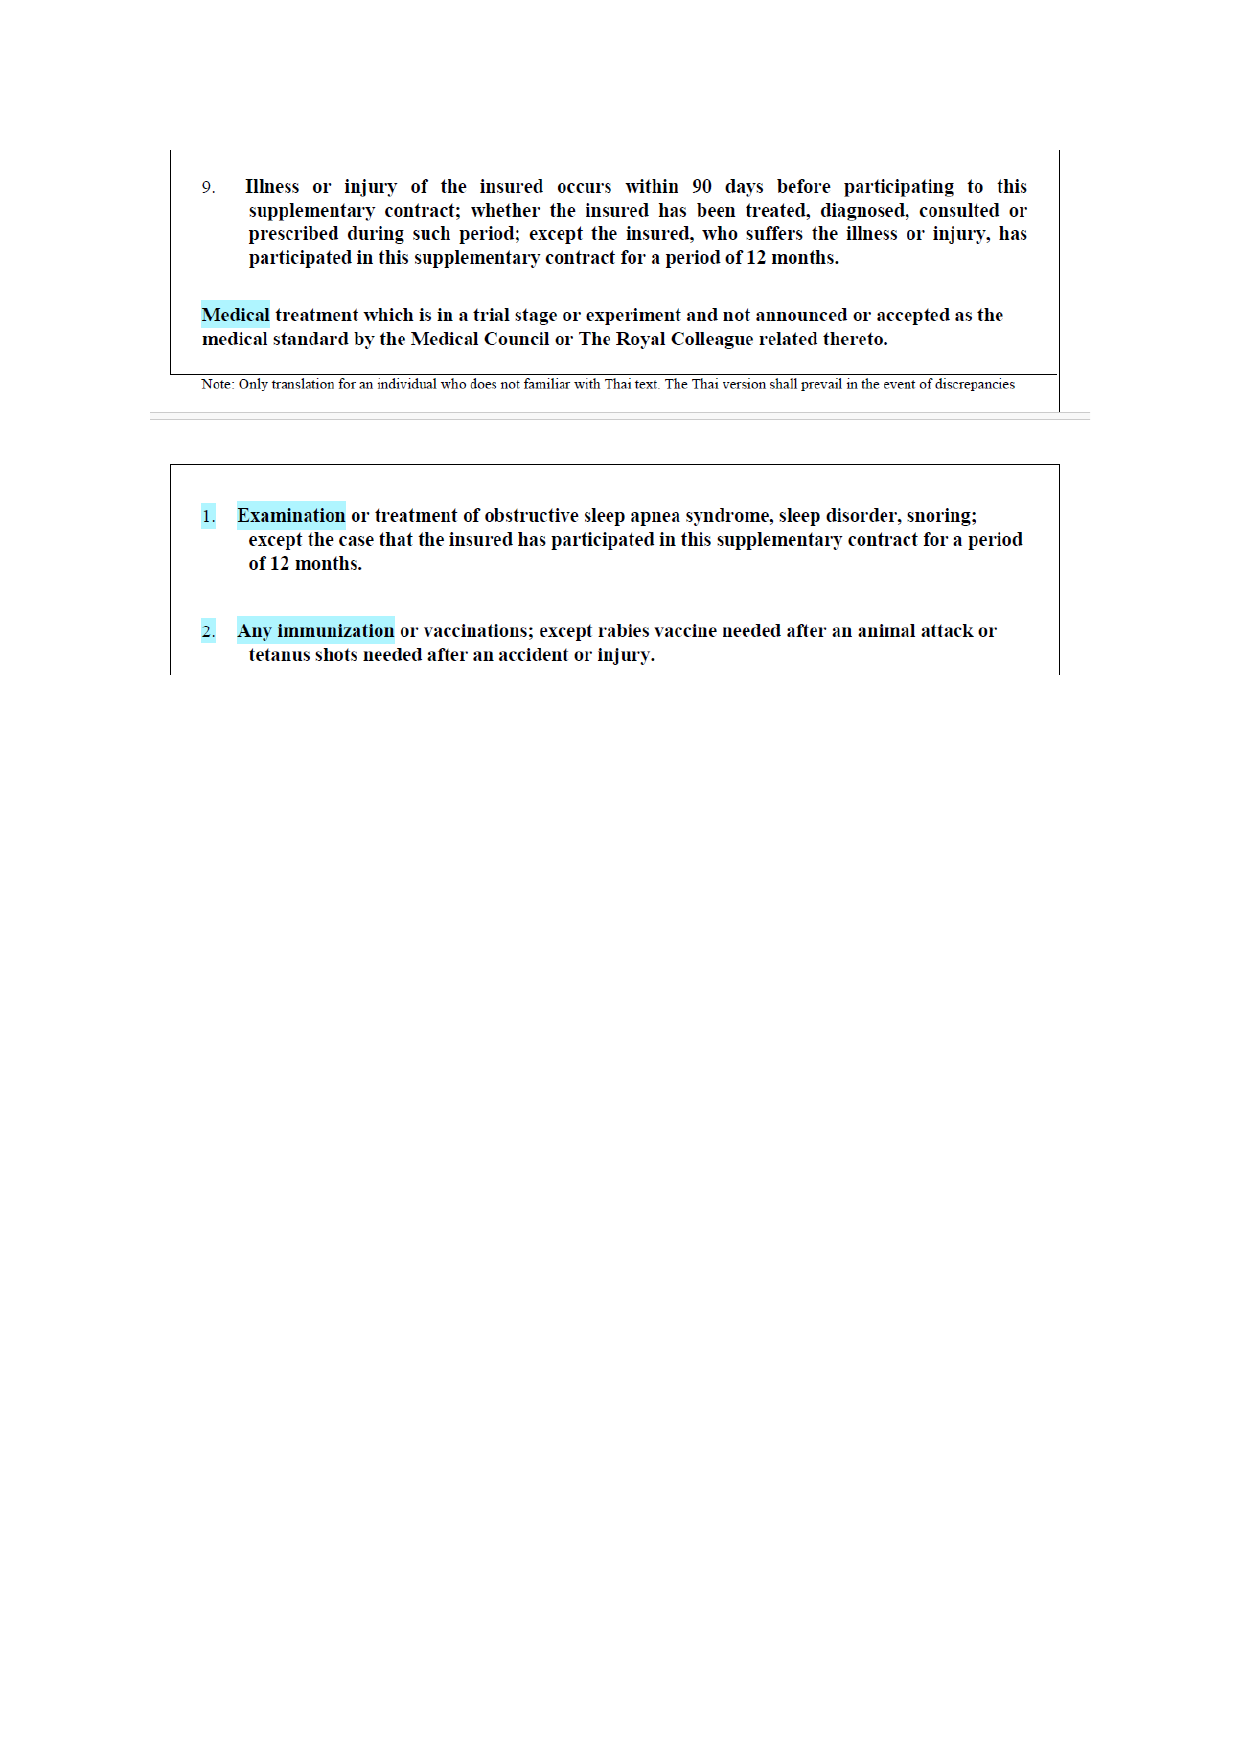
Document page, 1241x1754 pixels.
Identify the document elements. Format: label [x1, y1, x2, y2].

picture [150, 150, 1091, 675]
